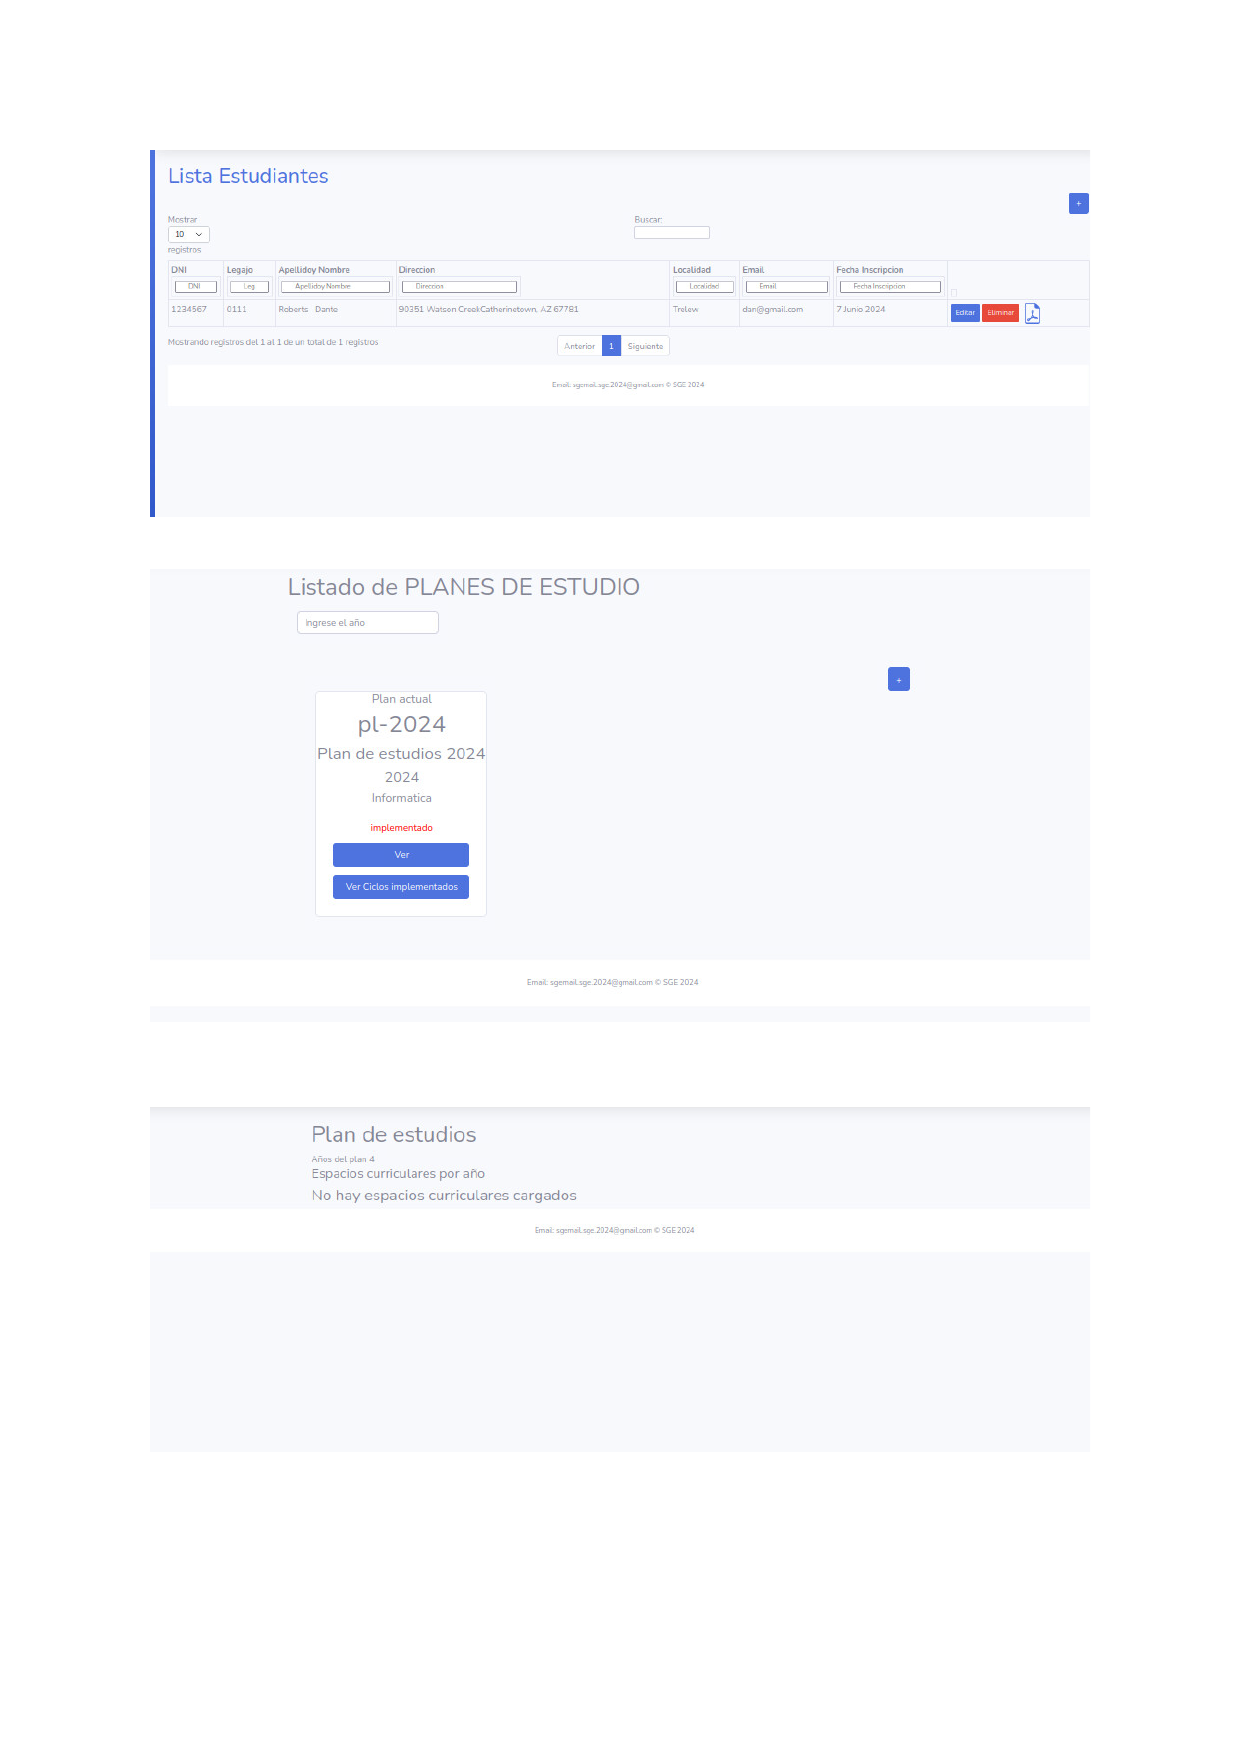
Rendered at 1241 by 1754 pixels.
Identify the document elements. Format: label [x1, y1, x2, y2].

picture [150, 150, 1091, 517]
picture [150, 1107, 1091, 1452]
picture [150, 569, 1091, 1022]
